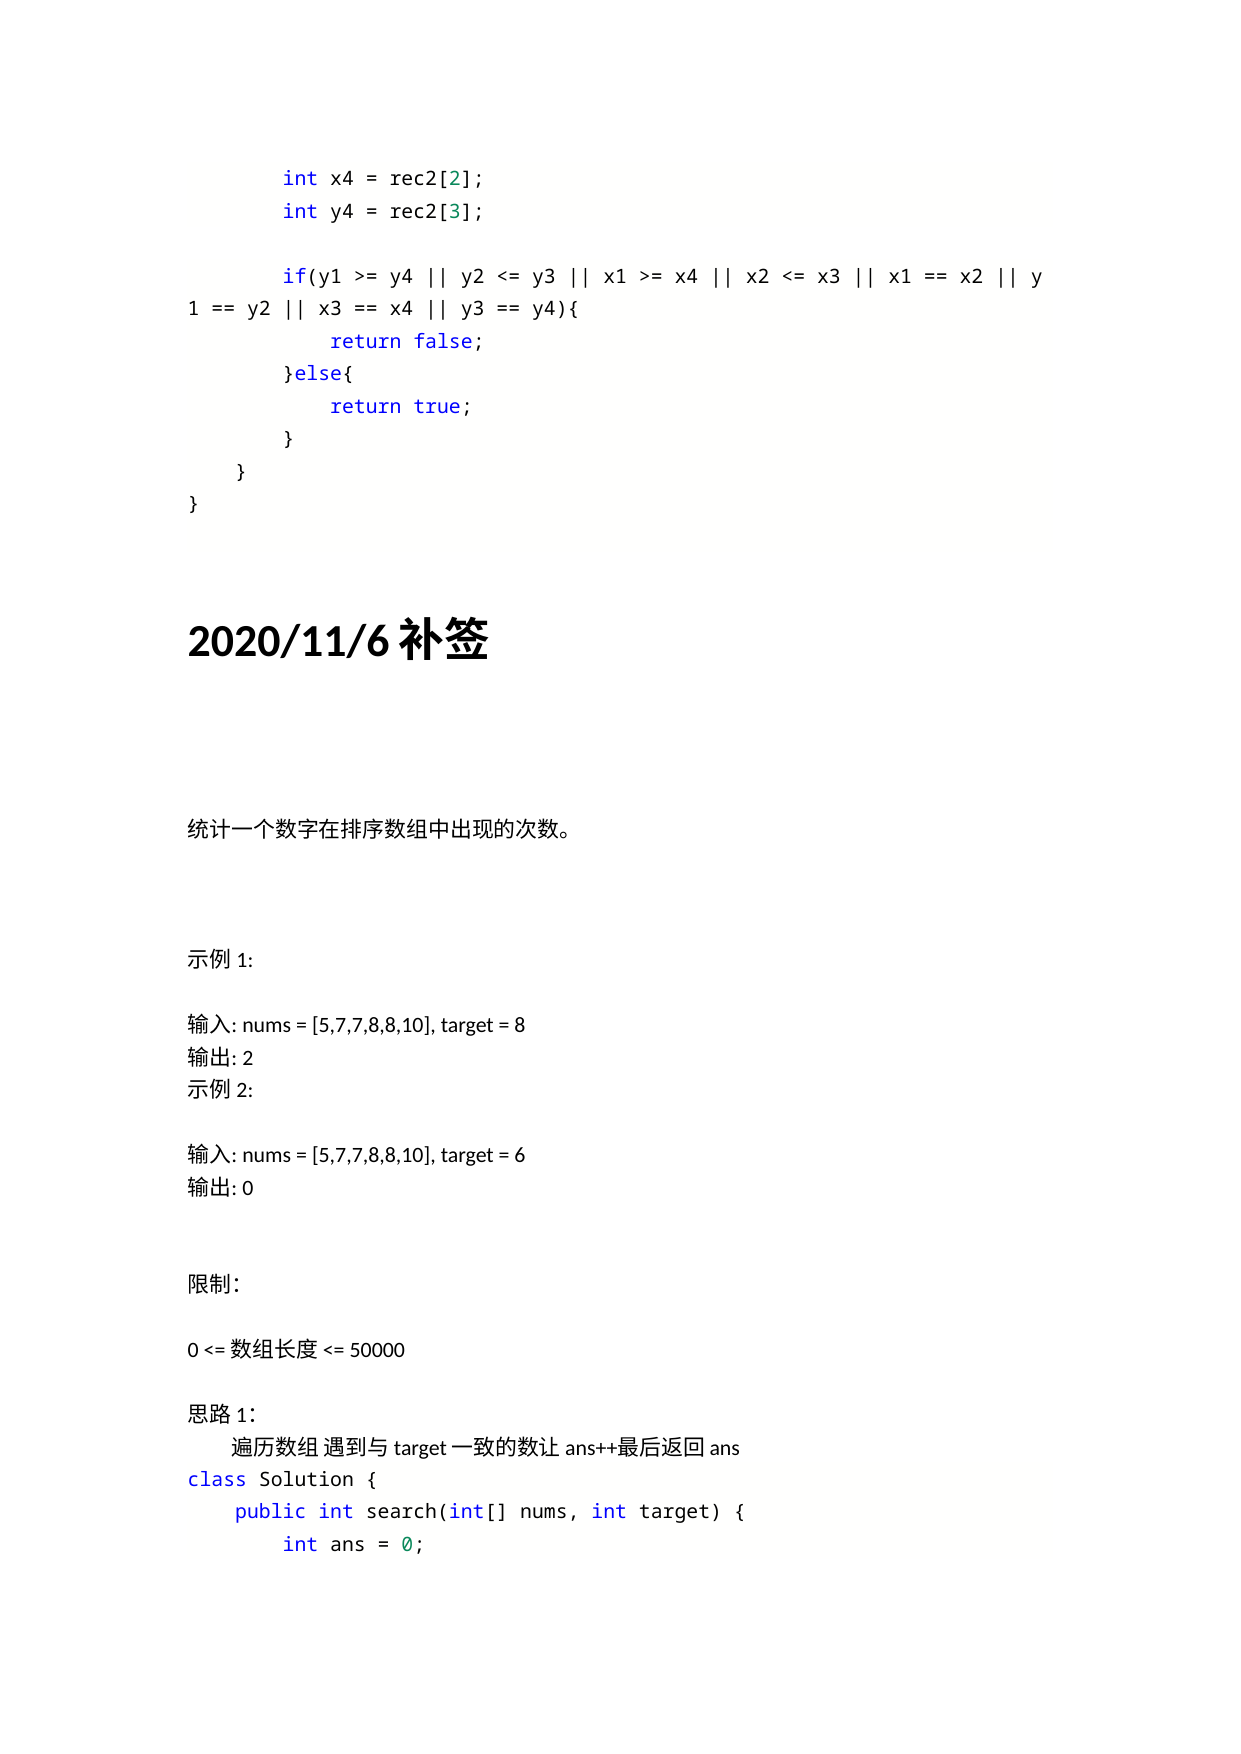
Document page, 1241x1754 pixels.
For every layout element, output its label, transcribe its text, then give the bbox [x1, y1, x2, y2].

subtitle 2020/11/6补签 [187, 587, 1053, 685]
text 输出: 0 [187, 1169, 1053, 1202]
text 0 <= 数组长度 <= 50000 [187, 1332, 1053, 1364]
text return true; [187, 389, 1053, 422]
text 限制： [187, 1267, 1053, 1299]
text int y4 = rec2[3]; [187, 194, 1053, 227]
text 遍历数组 遇到与target一致的数让ans++最后返回ans [187, 1429, 1053, 1462]
text } [187, 454, 1053, 487]
text 输入: nums = [5,7,7,8,8,10], target = 6 [187, 1137, 1053, 1169]
text }else{ [187, 357, 1053, 389]
text class Solution { [187, 1462, 1053, 1494]
text 输入: nums = [5,7,7,8,8,10], target = 8 [187, 1007, 1053, 1039]
text int ans = 0; [187, 1527, 1053, 1559]
text int x4 = rec2[2]; [187, 162, 1053, 194]
text 思路1： [187, 1397, 1053, 1429]
text 输出: 2 [187, 1039, 1053, 1072]
text 示例 1: [187, 942, 1053, 974]
text public int search(int[] nums, int target) { [187, 1494, 1053, 1527]
text 示例 2: [187, 1072, 1053, 1104]
text } [187, 487, 1053, 519]
text if(y1 >= y4 || y2 <= y3 || x1 >= x4 || x2 <= x3 || x1 == x2 || y1 == y2 || x3 == x4 || y3 == y4){ [187, 259, 1053, 324]
text return false; [187, 324, 1053, 357]
text 统计一个数字在排序数组中出现的次数。 [187, 812, 1053, 844]
text } [187, 422, 1053, 454]
